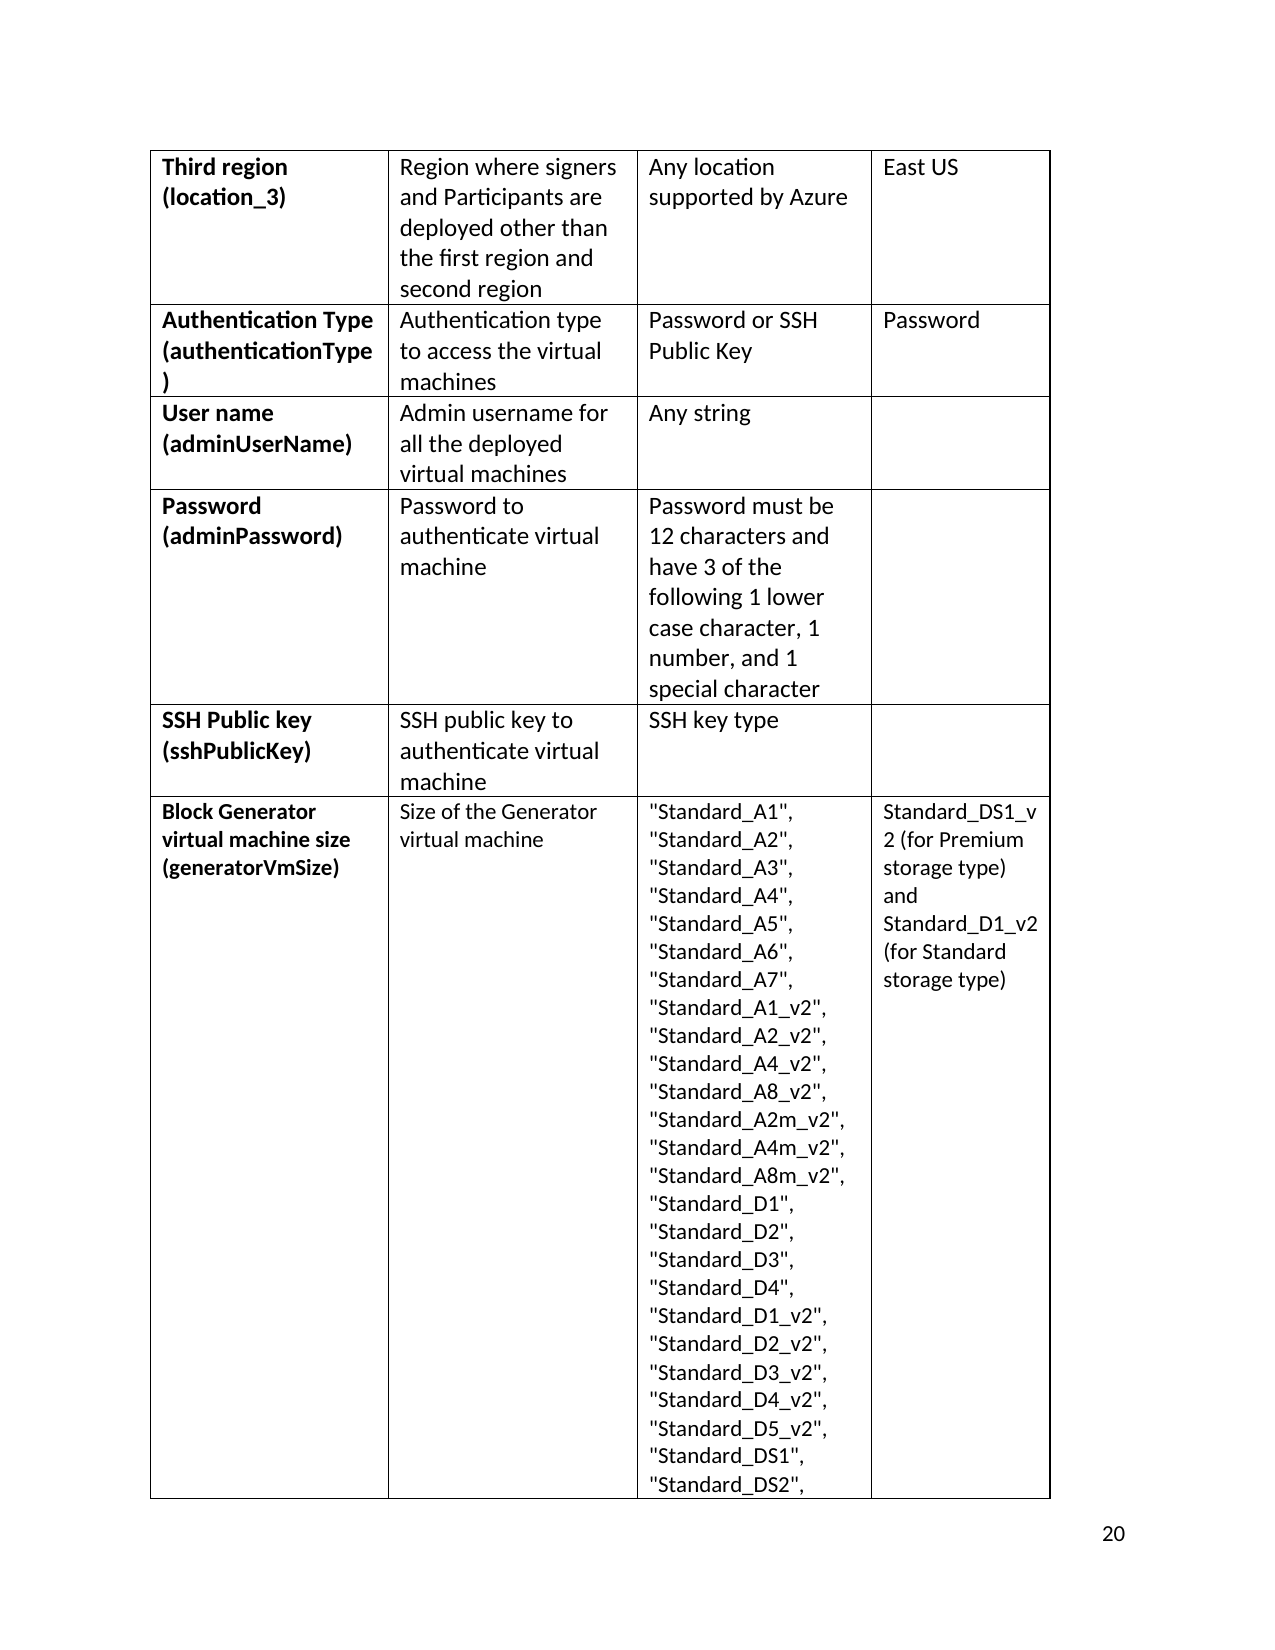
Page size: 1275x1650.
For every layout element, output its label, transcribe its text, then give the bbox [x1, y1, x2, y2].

table_cell SSH public key to authenticate virtual machine [389, 705, 637, 796]
table_cell [872, 490, 1049, 703]
table_cell Third region (location_3) [151, 151, 388, 304]
table_cell Password must be 12 characters and have 3 of the following 1 lower case character, 1 number, and 1 special character [638, 490, 871, 703]
table_cell Region where signers and Participants are deployed other than the first region and second region [389, 151, 637, 304]
table_cell Any string [638, 397, 871, 489]
table_cell Authentication Type (authenticationType) [151, 305, 388, 396]
table_cell East US [872, 151, 1049, 304]
table_cell [872, 705, 1049, 796]
table_cell Password to authenticate virtual machine [389, 490, 637, 703]
table_cell Password (adminPassword) [151, 490, 388, 703]
table_cell Password [872, 305, 1049, 396]
table_cell Any location supported by Azure [638, 151, 871, 304]
table_cell Standard_DS1_v2 (for Premium storage type) and Standard_D1_v2 (for Standard storage type) [872, 797, 1049, 1498]
table_cell Authentication type to access the virtual machines [389, 305, 637, 396]
table_cell User name (adminUserName) [151, 397, 388, 489]
table_cell Block Generator virtual machine size (generatorVmSize) [151, 797, 388, 1498]
table_cell [872, 397, 1049, 489]
table_cell Size of the Generator virtual machine [389, 797, 637, 1498]
table_cell Password or SSH Public Key [638, 305, 871, 396]
table_cell Admin username for all the deployed virtual machines [389, 397, 637, 489]
table_cell SSH Public key (sshPublicKey) [151, 705, 388, 796]
table_cell SSH key type [638, 705, 871, 796]
